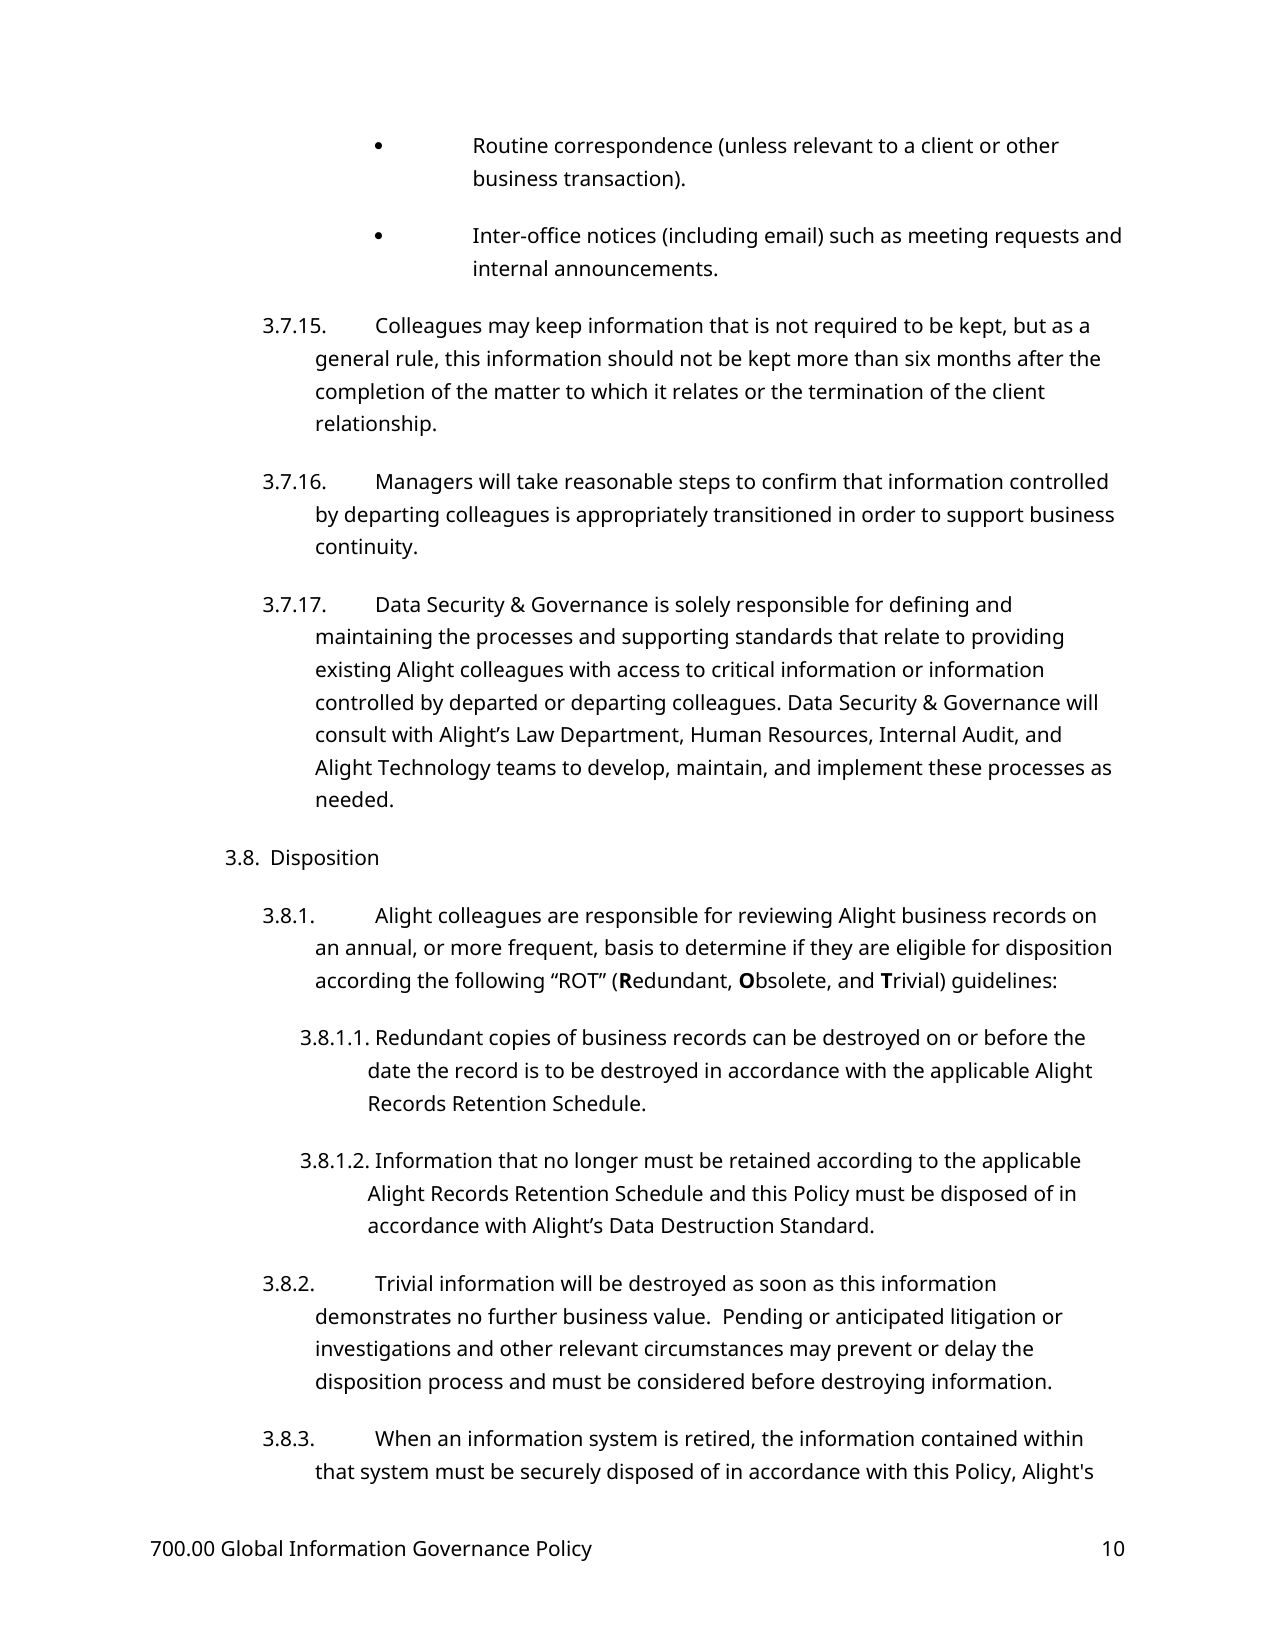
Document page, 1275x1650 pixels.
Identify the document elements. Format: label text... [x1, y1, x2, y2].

list Data Security & Governance is solely responsible for defining and maintaining the processes and supporting standards that relate to providing existing Alight colleagues with access to critical information or information controlled by departed or departing colleagues. Data Security & Governance will consult with Alight’s Law Department, Human Resources, Internal Audit, and Alight Technology teams to develop, maintain, and implement these processes as needed. [262, 590, 1125, 814]
list Trivial information will be destroyed as soon as this information demonstrates no further business value. Pending or anticipated litigation or investigations and other relevant circumstances may prevent or delay the disposition process and must be considered before destroying information. [262, 1269, 1125, 1395]
list Managers will take reasonable steps to confirm that information controlled by departing colleagues is appropriately transitioned in order to support business continuity. [262, 467, 1125, 561]
list Alight colleagues are responsible for reviewing Alight business records on an annual, or more frequent, basis to determine if they are eligible for disposition according the following “ROT” (Redundant, Obsolete, and Trivial) guidelines: [262, 901, 1125, 994]
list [262, 1424, 1125, 1486]
list Inter-office notices (including email) such as meeting requests and internal announcements. [375, 221, 1125, 282]
list Disposition [225, 843, 1125, 872]
list Routine correspondence (unless relevant to a client or other business transaction). [375, 131, 1125, 192]
list Information that no longer must be retained according to the applicable Alight Records Retention Schedule and this Policy must be disposed of in accordance with Alight’s Data Destruction Standard. [300, 1146, 1125, 1240]
list Redundant copies of business records can be destroyed on or before the date the record is to be destroyed in accordance with the applicable Alight Records Retention Schedule. [300, 1023, 1125, 1117]
list Colleagues may keep information that is not required to be kept, but as a general rule, this information should not be kept more than six months after the completion of the matter to which it relates or the termination of the client relationship. [262, 312, 1125, 438]
